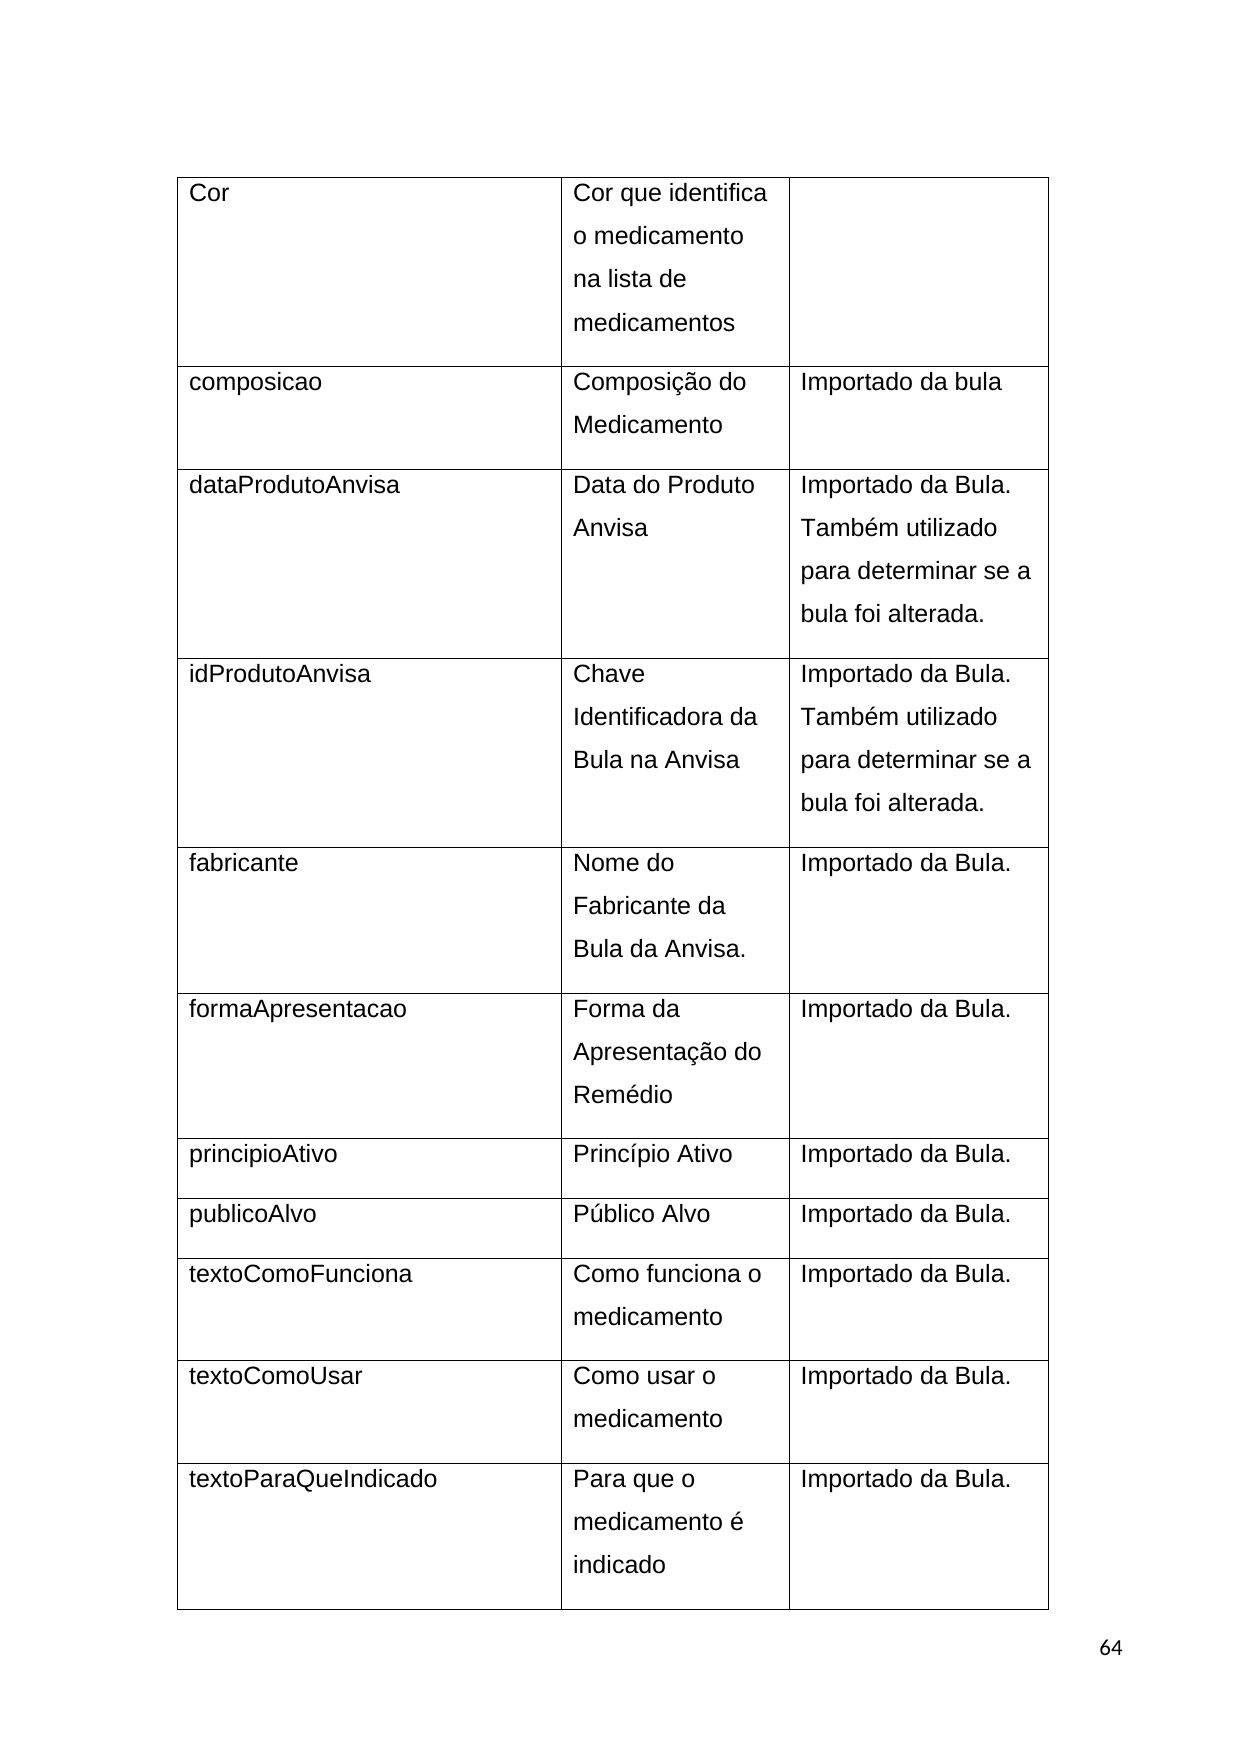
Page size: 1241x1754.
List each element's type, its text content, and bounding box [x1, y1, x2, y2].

table_cell Importado da Bula. Também utilizado para determinar se a bula foi alterada. [790, 470, 1048, 658]
table_cell formaApresentacao [178, 994, 561, 1138]
table_cell Princípio Ativo [562, 1139, 789, 1198]
table_cell Data do Produto Anvisa [562, 470, 789, 658]
table_cell Nome do Fabricante da Bula da Anvisa. [562, 848, 789, 992]
table_cell Público Alvo [562, 1199, 789, 1257]
table_cell idProdutoAnvisa [178, 659, 561, 847]
table_cell Forma da Apresentação do Remédio [562, 994, 789, 1138]
table_cell principioAtivo [178, 1139, 561, 1198]
table_cell textoComoFunciona [178, 1259, 561, 1360]
table_cell Como usar o medicamento [562, 1361, 789, 1463]
table_cell Chave Identificadora da Bula na Anvisa [562, 659, 789, 847]
table_cell Importado da Bula. [790, 848, 1048, 992]
table_cell Importado da Bula. [790, 1139, 1048, 1198]
table_cell Importado da Bula. [790, 1464, 1048, 1609]
table_cell textoComoUsar [178, 1361, 561, 1463]
table_cell Composição do Medicamento [562, 367, 789, 469]
table_cell Para que o medicamento é indicado [562, 1464, 789, 1609]
table_cell dataProdutoAnvisa [178, 470, 561, 658]
table_cell Importado da Bula. [790, 1199, 1048, 1257]
table_cell Importado da bula [790, 367, 1048, 469]
table_cell composicao [178, 367, 561, 469]
table_cell Como funciona o medicamento [562, 1259, 789, 1360]
table_cell Cor que identifica o medicamento na lista de medicamentos [562, 178, 789, 366]
table_cell Cor [178, 178, 561, 366]
table_cell Importado da Bula. Também utilizado para determinar se a bula foi alterada. [790, 659, 1048, 847]
table_cell Importado da Bula. [790, 1259, 1048, 1360]
table_cell textoParaQueIndicado [178, 1464, 561, 1609]
table_cell publicoAlvo [178, 1199, 561, 1257]
table_cell Importado da Bula. [790, 1361, 1048, 1463]
table_cell fabricante [178, 848, 561, 992]
table_cell Importado da Bula. [790, 994, 1048, 1138]
table_cell [790, 178, 1048, 366]
